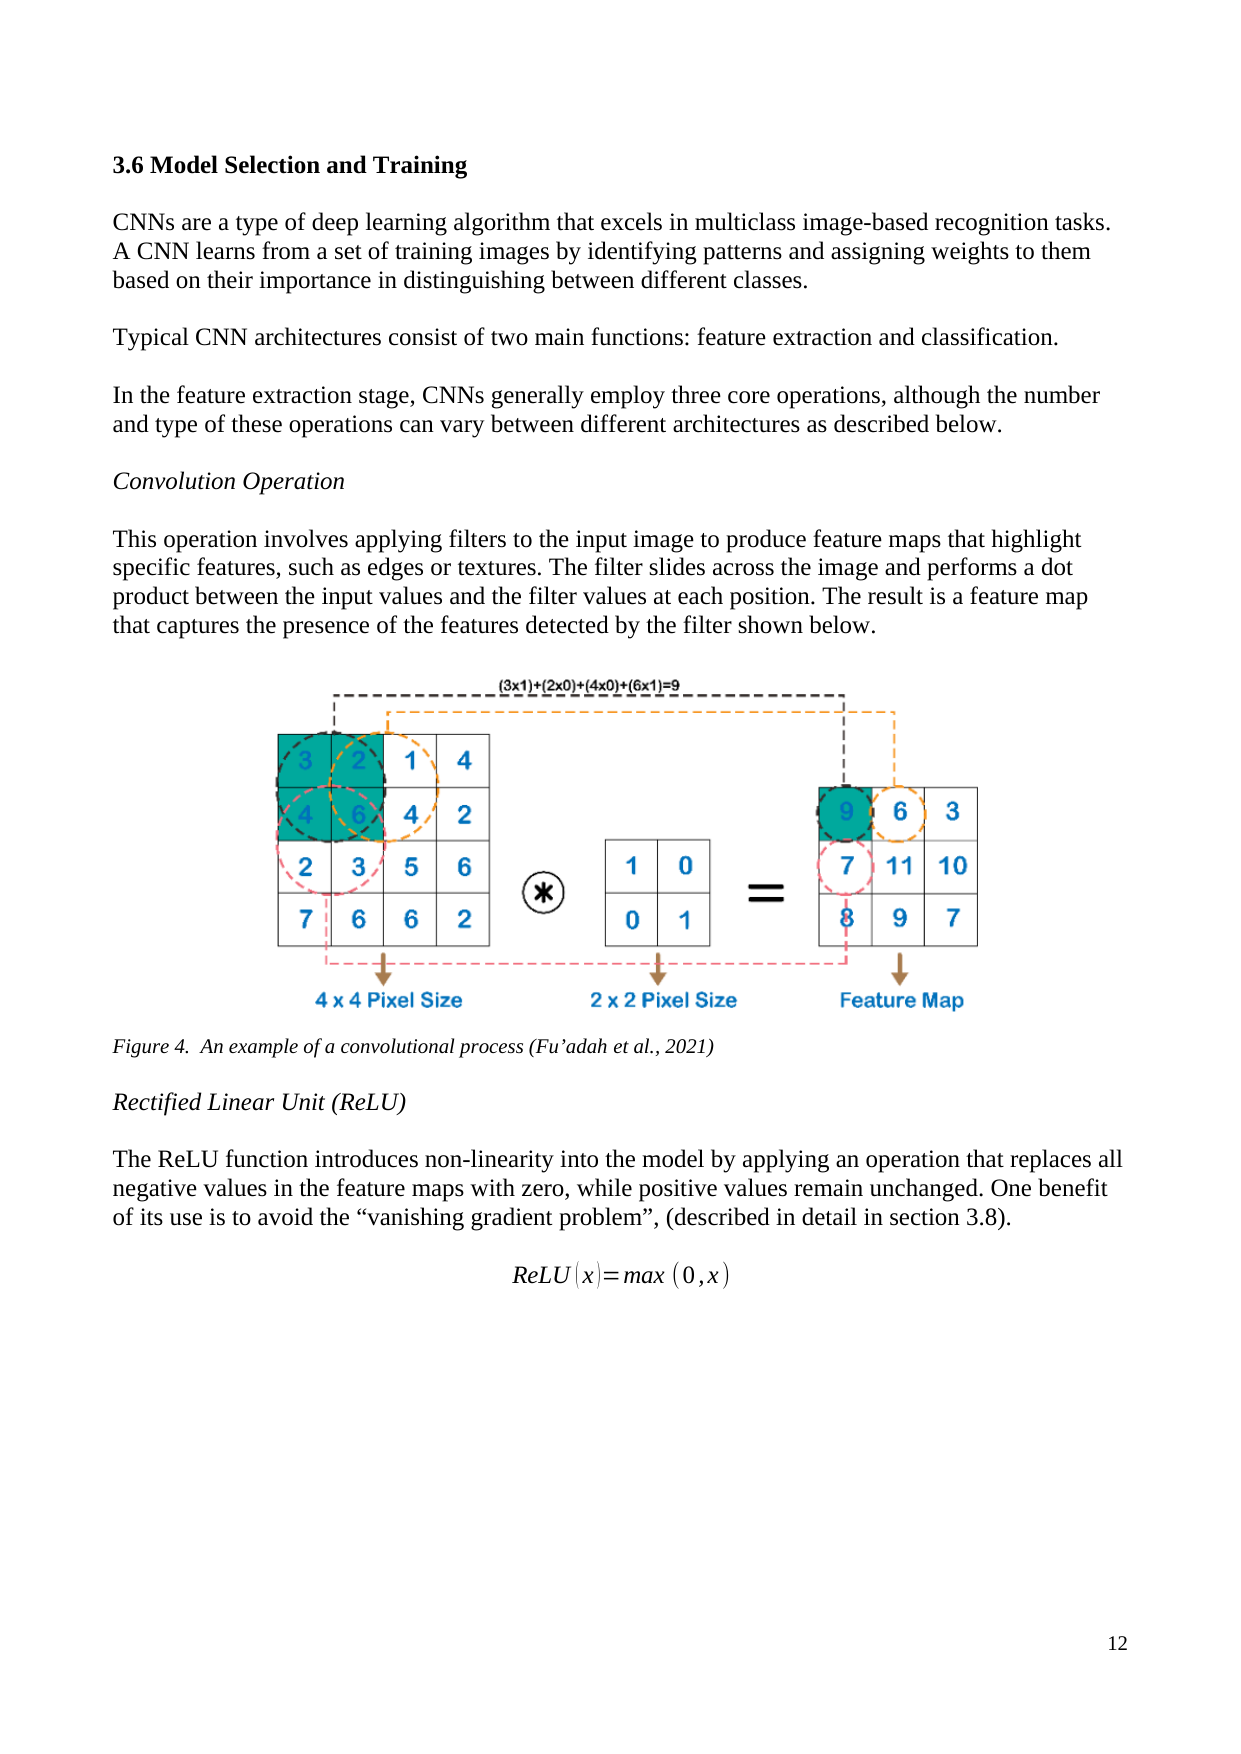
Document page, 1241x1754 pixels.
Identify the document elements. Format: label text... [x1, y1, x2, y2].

text Figure 4. An example of a convolutional process (Fu’adah et al., 2021) [112, 1034, 1128, 1058]
text 3.6 Model Selection and Training [112, 150, 1128, 179]
text CNNs are a type of deep learning algorithm that excels in multiclass image-based recognition tasks. A CNN learns from a set of training images by identifying patterns and assigning weights to them based on their importance in distinguishing between different classes. [112, 207, 1128, 294]
text This operation involves applying filters to the input image to produce feature maps that highlight specific features, such as edges or textures. The filter slides across the image and performs a dot product between the input values and the filter values at each position. The result is a feature map that captures the presence of the features detected by the filter shown below. [112, 524, 1128, 639]
text The ReLU function introduces non-linearity into the model by applying an operation that replaces all negative values in the feature maps with zero, while positive values remain unchanged. One benefit of its use is to avoid the “vanishing gradient problem”, (described in detail in section 3.8). [112, 1144, 1128, 1231]
text Typical CNN architectures consist of two main functions: feature extraction and classification. [112, 322, 1128, 351]
text In the feature extraction stage, CNNs generally employ three core operations, although the number and type of these operations can vary between different architectures as described below. [112, 380, 1128, 437]
text Convolution Operation [112, 466, 1128, 495]
text Rectified Linear Unit (ReLU) [112, 1087, 1128, 1116]
picture [237, 667, 1003, 1035]
